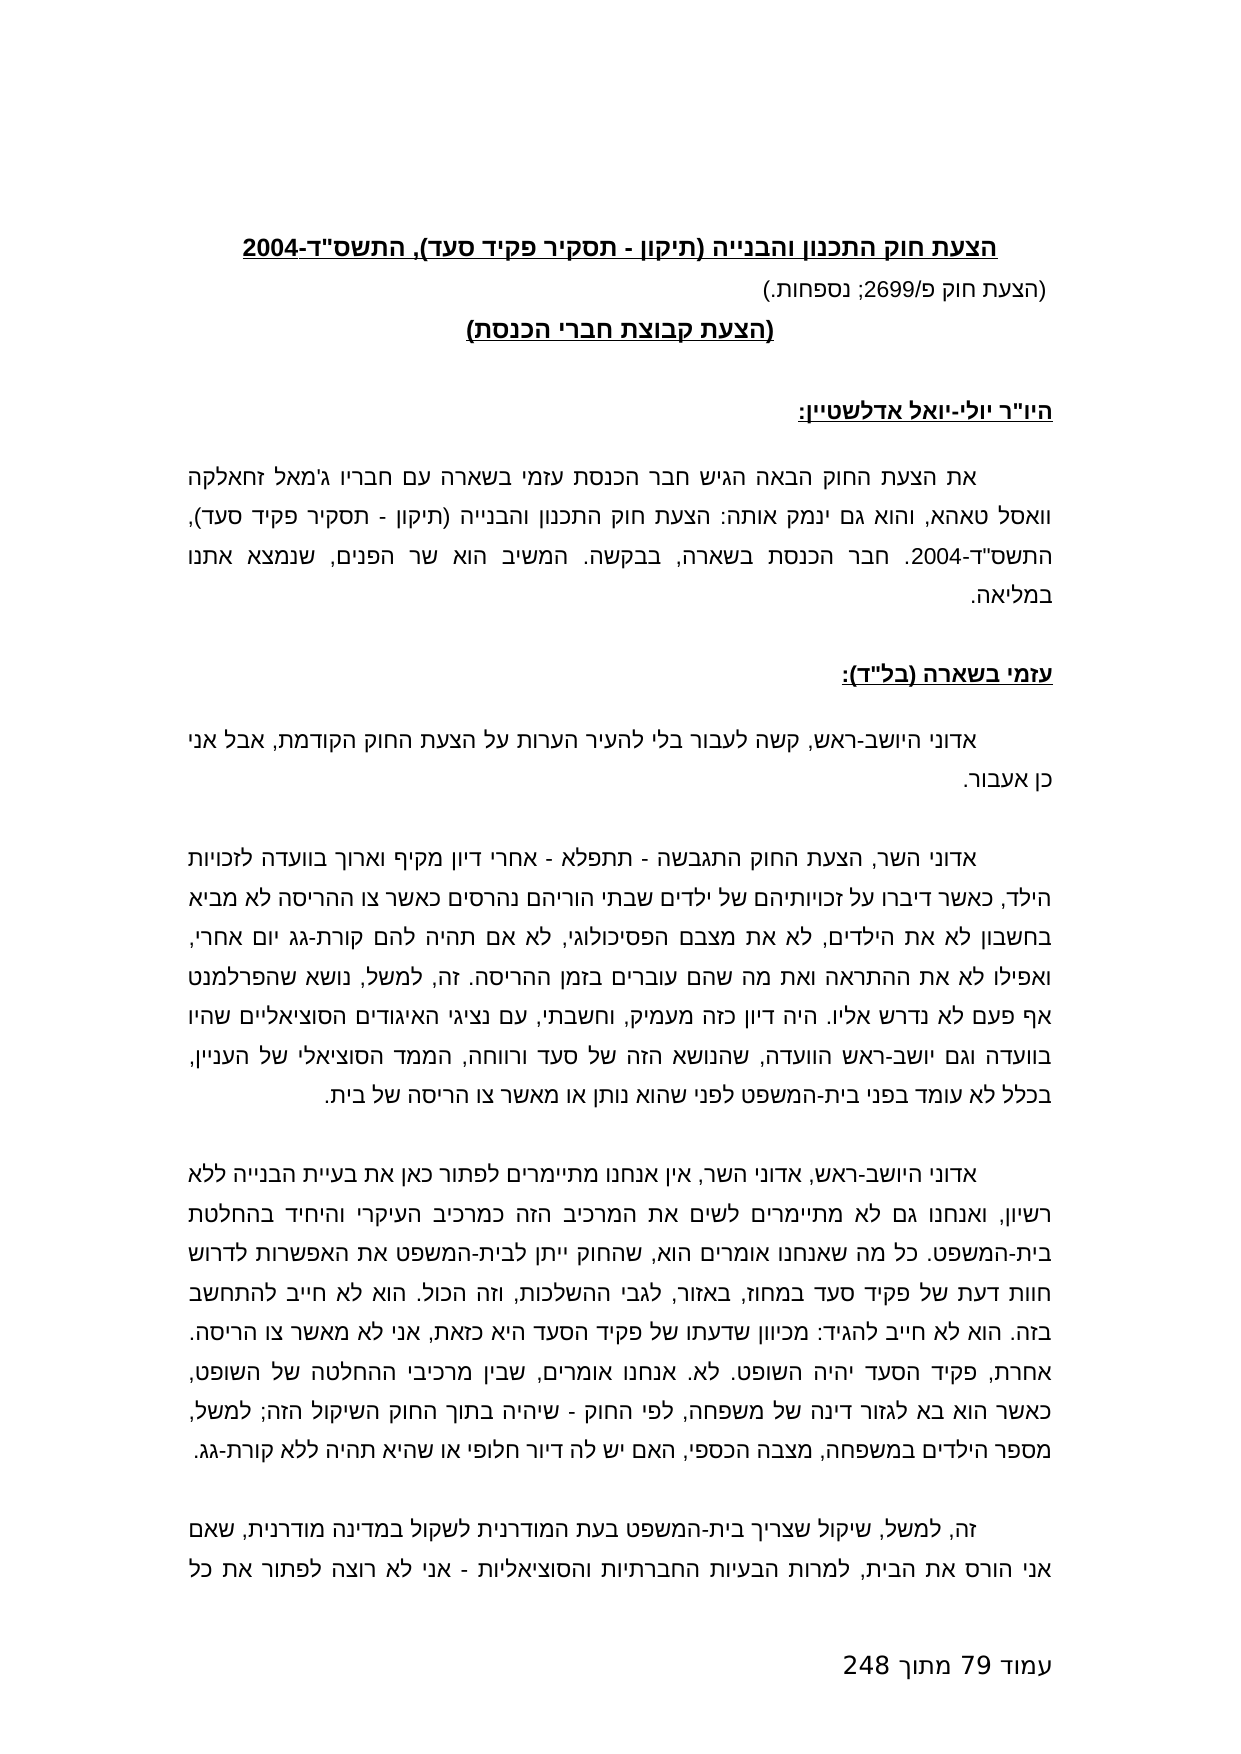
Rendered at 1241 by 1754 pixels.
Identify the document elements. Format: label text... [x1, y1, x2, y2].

text אדוני השר, הצעת החוק התגבשה - תתפלא - אחרי דיון מקיף וארוך בוועדה לזכויות הילד, כאשר דיברו על זכויותיהם של ילדים שבתי הוריהם נהרסים כאשר צו ההריסה לא מביא בחשבון לא את הילדים, לא את מצבם הפסיכולוגי, לא אם תהיה להם קורת-גג יום אחרי, ואפילו לא את ההתראה ואת מה שהם עוברים בזמן ההריסה. זה, למשל, נושא שהפרלמנט אף פעם לא נדרש אליו. היה דיון כזה מעמיק, וחשבתי, עם נציגי האיגודים הסוציאליים שהיו בוועדה וגם יושב-ראש הוועדה, שהנושא הזה של סעד ורווחה, הממד הסוציאלי של העניין, בכלל לא עומד בפני בית-המשפט לפני שהוא נותן או מאשר צו הריסה של בית. [187, 845, 1053, 1108]
text (הצעת חוק פ/2699; נספחות.) [187, 276, 1053, 302]
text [187, 1516, 1053, 1582]
text היו"ר יולי-יואל אדלשטיין: [187, 398, 1053, 424]
text הצעת חוק התכנון והבנייה (תיקון - תסקיר פקיד סעד), התשס"ד-2004 [187, 233, 1053, 261]
text (הצעת קבוצת חברי הכנסת) [187, 315, 1053, 344]
text אדוני היושב-ראש, אדוני השר, אין אנחנו מתיימרים לפתור כאן את בעיית הבנייה ללא רשיון, ואנחנו גם לא מתיימרים לשים את המרכיב הזה כמרכיב העיקרי והיחיד בהחלטת בית-המשפט. כל מה שאנחנו אומרים הוא, שהחוק ייתן לבית-המשפט את האפשרות לדרוש חוות דעת של פקיד סעד במחוז, באזור, לגבי ההשלכות, וזה הכול. הוא לא חייב להתחשב בזה. הוא לא חייב להגיד: מכיוון שדעתו של פקיד הסעד היא כזאת, אני לא מאשר צו הריסה. אחרת, פקיד הסעד יהיה השופט. לא. אנחנו אומרים, שבין מרכיבי ההחלטה של השופט, כאשר הוא בא לגזור דינה של משפחה, לפי החוק - שיהיה בתוך החוק השיקול הזה; למשל, מספר הילדים במשפחה, מצבה הכספי, האם יש לה דיור חלופי או שהיא תהיה ללא קורת-גג. [187, 1161, 1053, 1464]
text את הצעת החוק הבאה הגיש חבר הכנסת עזמי בשארה עם חבריו ג'מאל זחאלקה וואסל טאהא, והוא גם ינמק אותה: הצעת חוק התכנון והבנייה (תיקון - תסקיר פקיד סעד), התשס"ד-2004. חבר הכנסת בשארה, בבקשה. המשיב הוא שר הפנים, שנמצא אתנו במליאה. [187, 464, 1053, 608]
text עזמי בשארה (בל"ד): [187, 661, 1053, 687]
text אדוני היושב-ראש, קשה לעבור בלי להעיר הערות על הצעת החוק הקודמת, אבל אני כן אעבור. [187, 727, 1053, 793]
